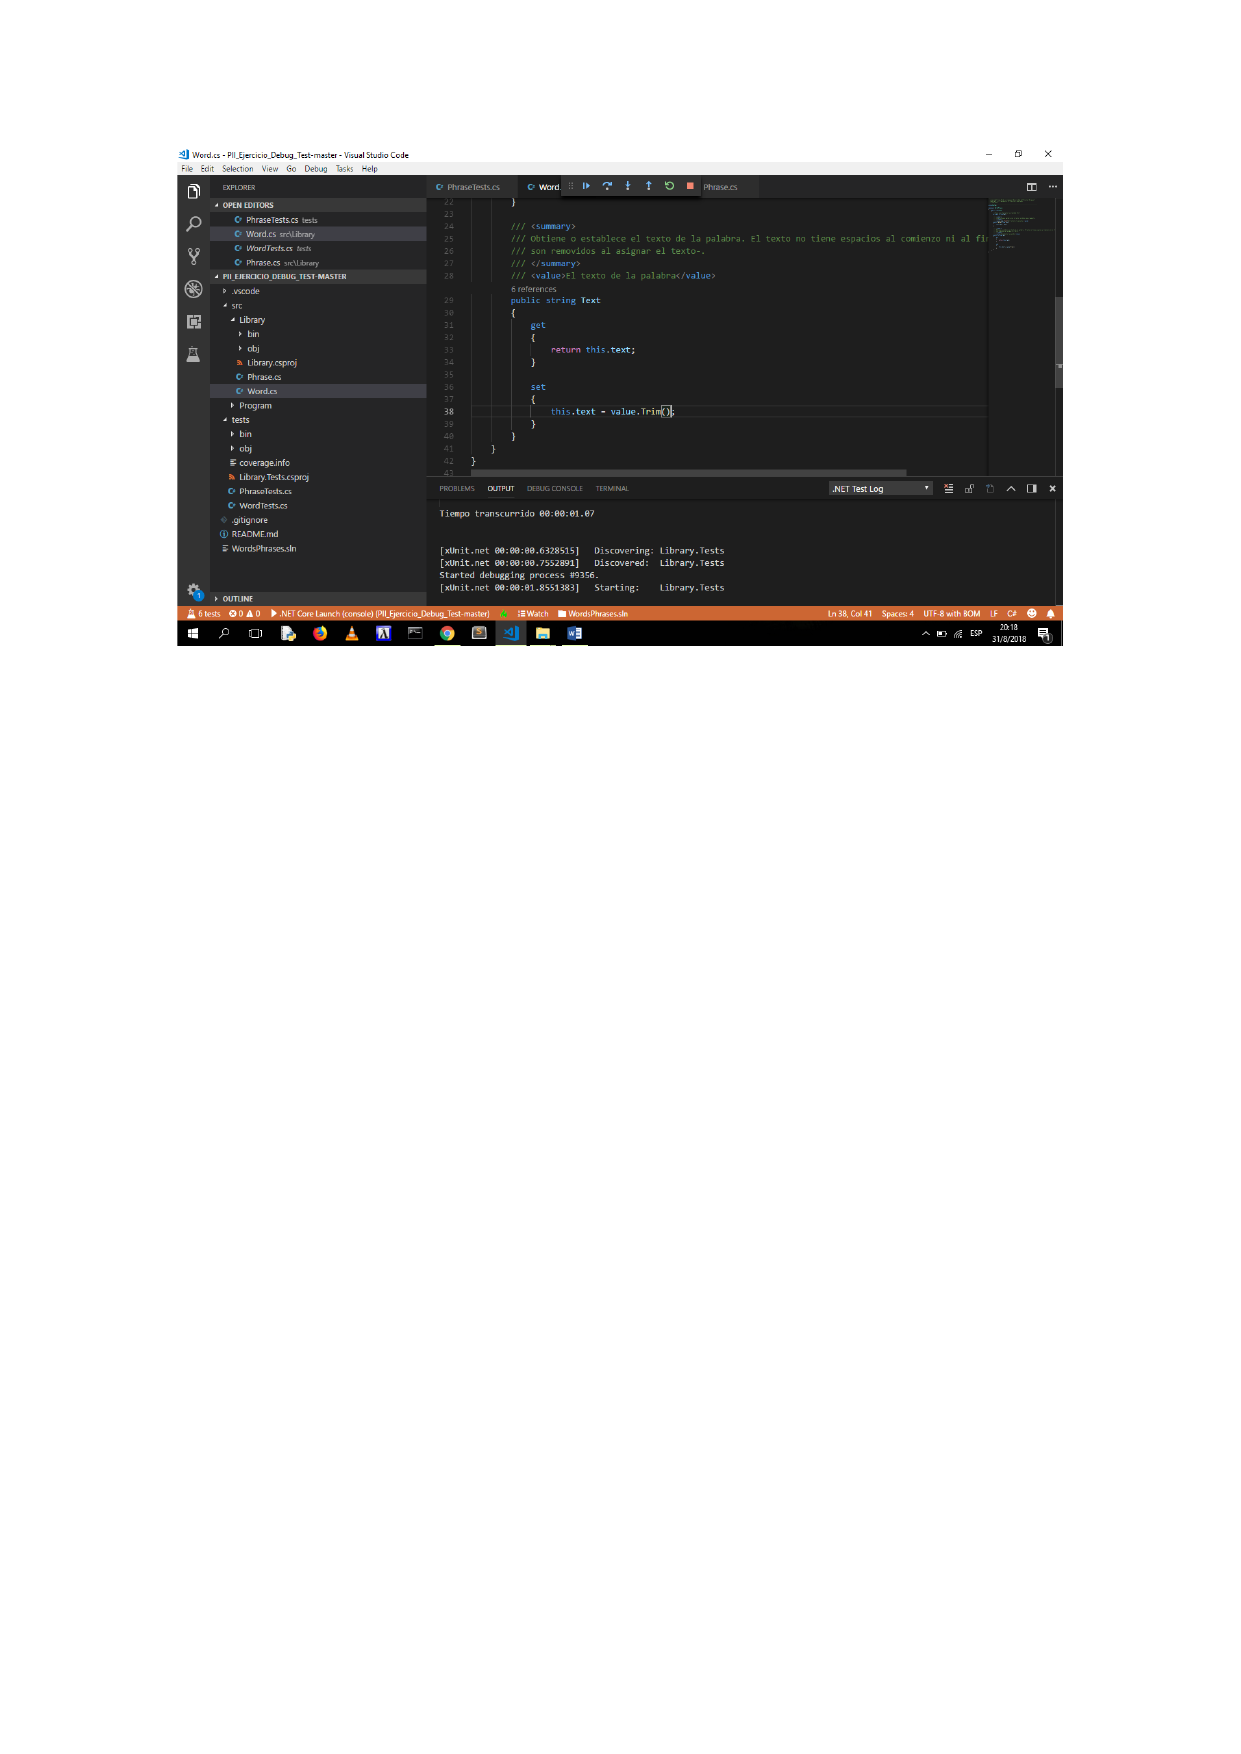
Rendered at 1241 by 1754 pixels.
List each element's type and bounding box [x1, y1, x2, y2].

picture [177, 147, 1063, 646]
